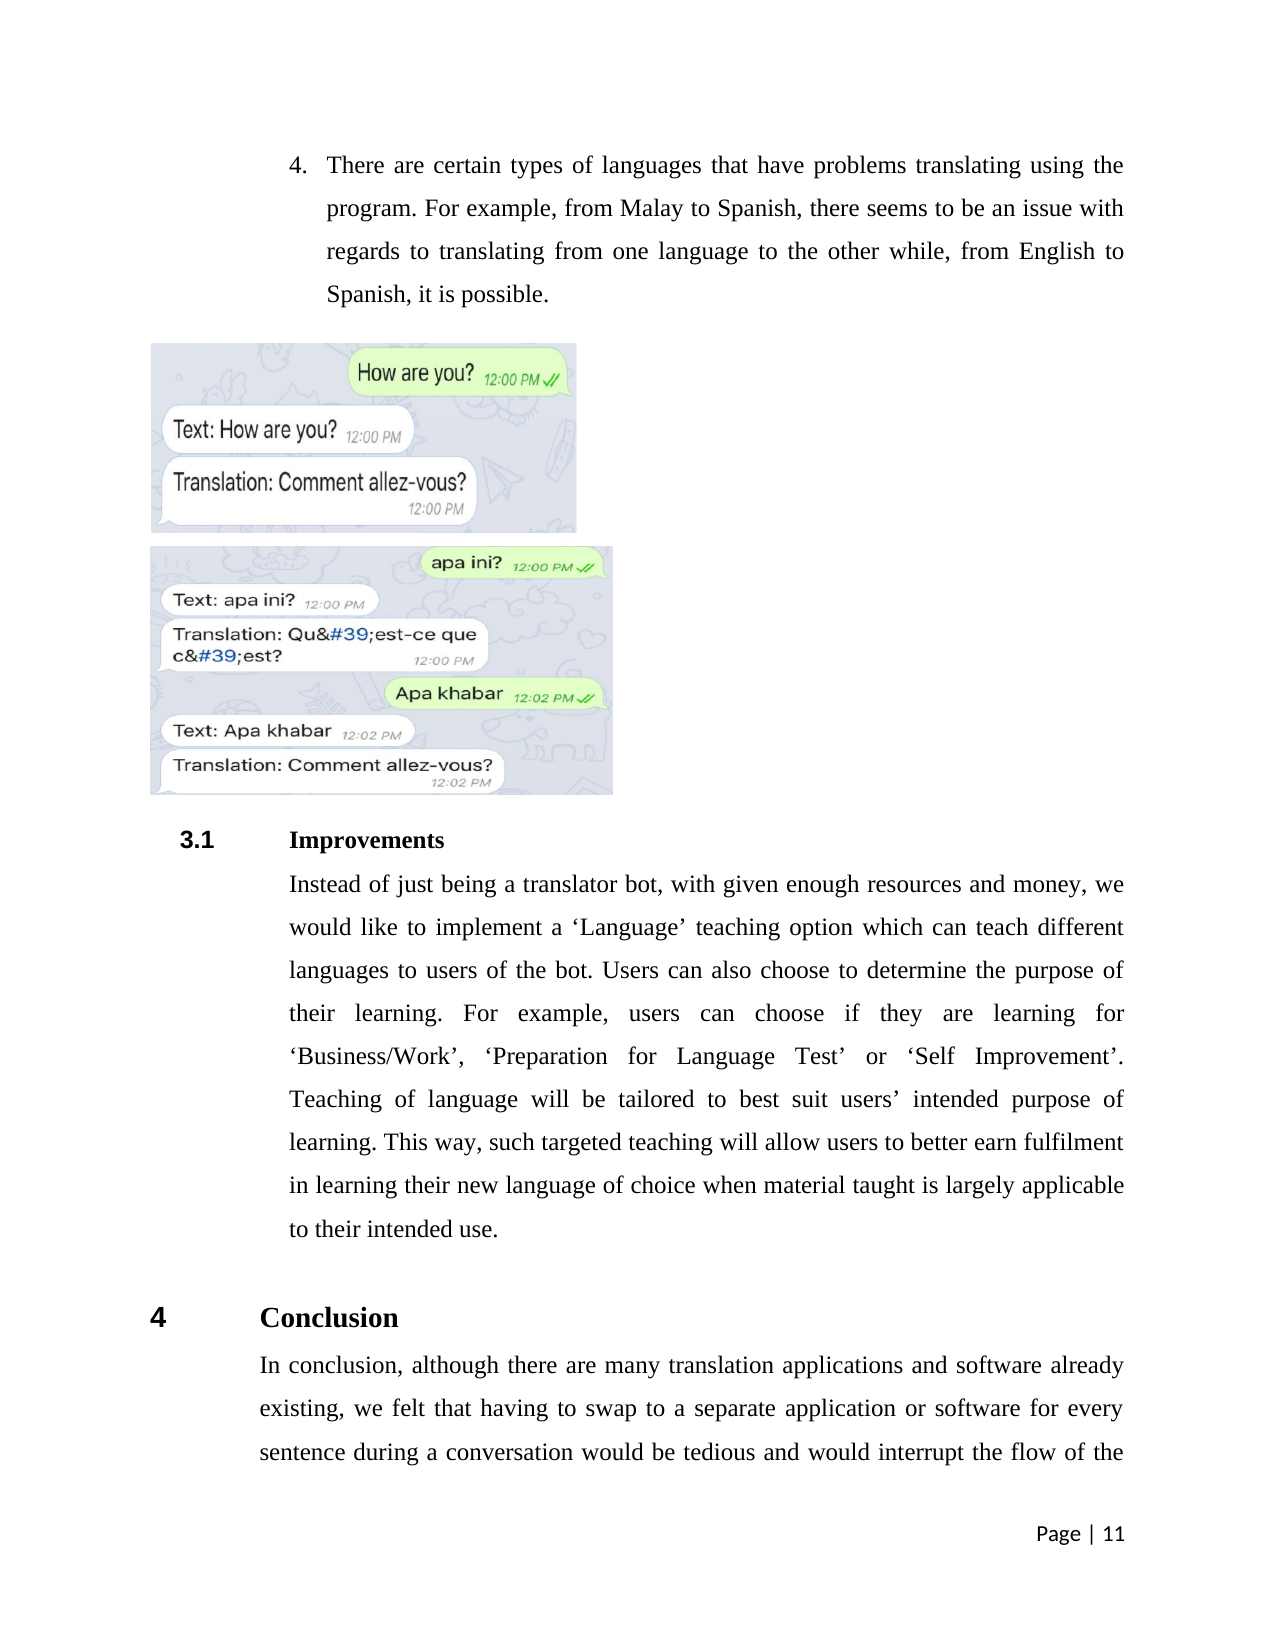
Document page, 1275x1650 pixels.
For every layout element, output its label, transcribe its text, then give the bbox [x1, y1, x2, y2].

list Conclusion [150, 1300, 1125, 1333]
list Improvements [179, 825, 1125, 854]
list There are certain types of languages that have problems translating using the program. For example, from Malay to Spanish, there seems to be an issue with regards to translating from one language to the other while, from English to Spanish, it is possible. [289, 150, 1125, 308]
picture [150, 343, 577, 533]
picture [150, 546, 613, 795]
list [259, 1350, 1125, 1465]
list Instead of just being a translator bot, with given enough resources and money, we would like to implement a ‘Language’ teaching option which can teach different languages to users of the bot. Users can also choose to determine the purpose of their learning. For example, users can choose if they are learning for ‘Business/Work’, ‘Preparation for Language Test’ or ‘Self Improvement’. Teaching of language will be tailored to best suit users’ intended purpose of learning. This way, such targeted teaching will allow users to better earn fulfilment in learning their new language of choice when material taught is largely applicable to their intended use. [289, 869, 1125, 1242]
